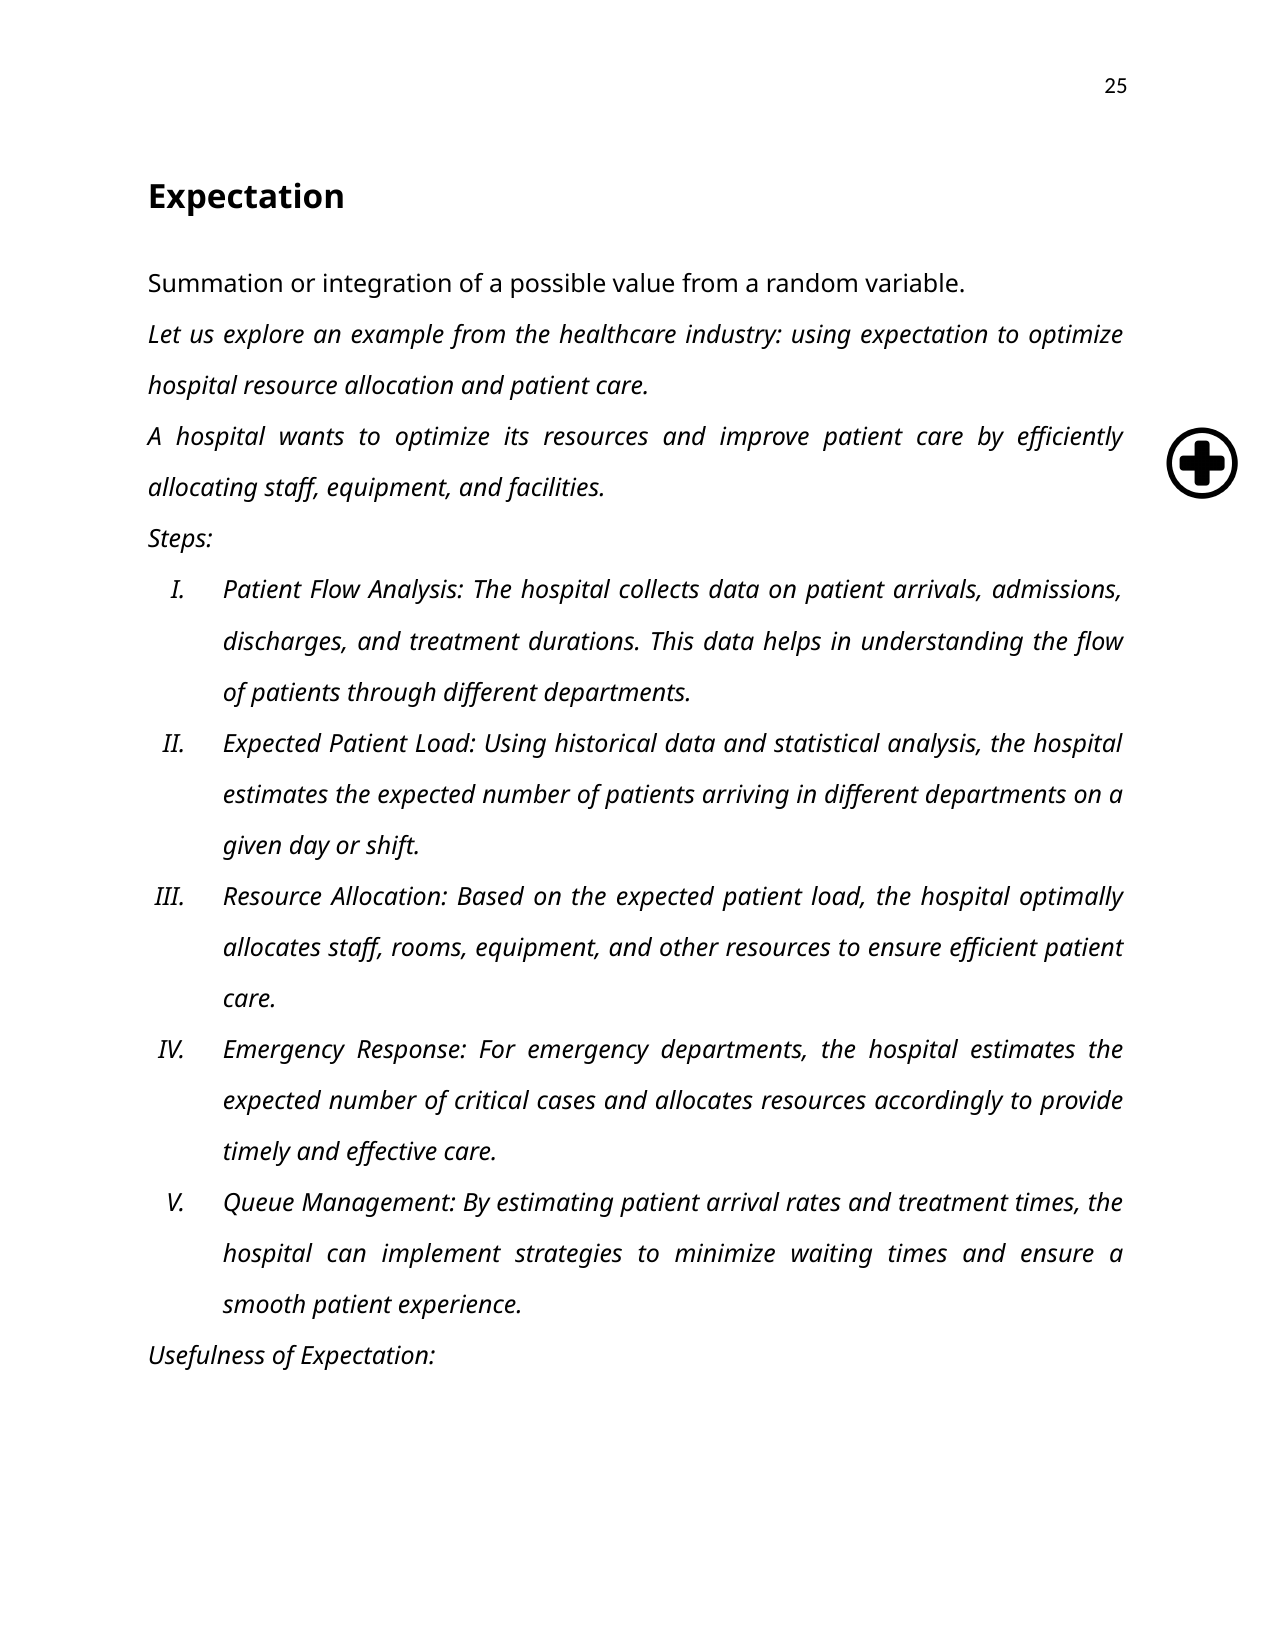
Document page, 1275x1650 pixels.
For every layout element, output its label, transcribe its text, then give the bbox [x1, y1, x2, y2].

list Patient Flow Analysis: The hospital collects data on patient arrivals, admissions, discharges, and treatment durations. This data helps in understanding the flow of patients through different departments. [185, 572, 1127, 708]
text Steps: [148, 521, 1127, 555]
text A hospital wants to optimize its resources and improve patient care by efficiently allocating staff, equipment, and facilities. [148, 419, 1127, 504]
picture [1157, 419, 1247, 508]
text Usefulness of Expectation: [148, 1338, 1127, 1372]
list Emergency Response: For emergency departments, the hospital estimates the expected number of critical cases and allocates resources accordingly to provide timely and effective care. [185, 1031, 1127, 1168]
list Queue Management: By estimating patient arrival rates and treatment times, the hospital can implement strategies to minimize waiting times and ensure a smooth patient experience. [185, 1184, 1127, 1321]
text Expectation [148, 173, 1127, 218]
list Resource Allocation: Based on the expected patient load, the hospital optimally allocates staff, rooms, equipment, and other resources to ensure efficient patient care. [185, 878, 1127, 1014]
text Let us explore an example from the healthcare industry: using expectation to optimize hospital resource allocation and patient care. [148, 317, 1127, 402]
list Expected Patient Load: Using historical data and statistical analysis, the hospital estimates the expected number of patients arriving in different departments on a given day or shift. [185, 725, 1127, 861]
text Summation or integration of a possible value from a random variable. [148, 266, 1127, 300]
